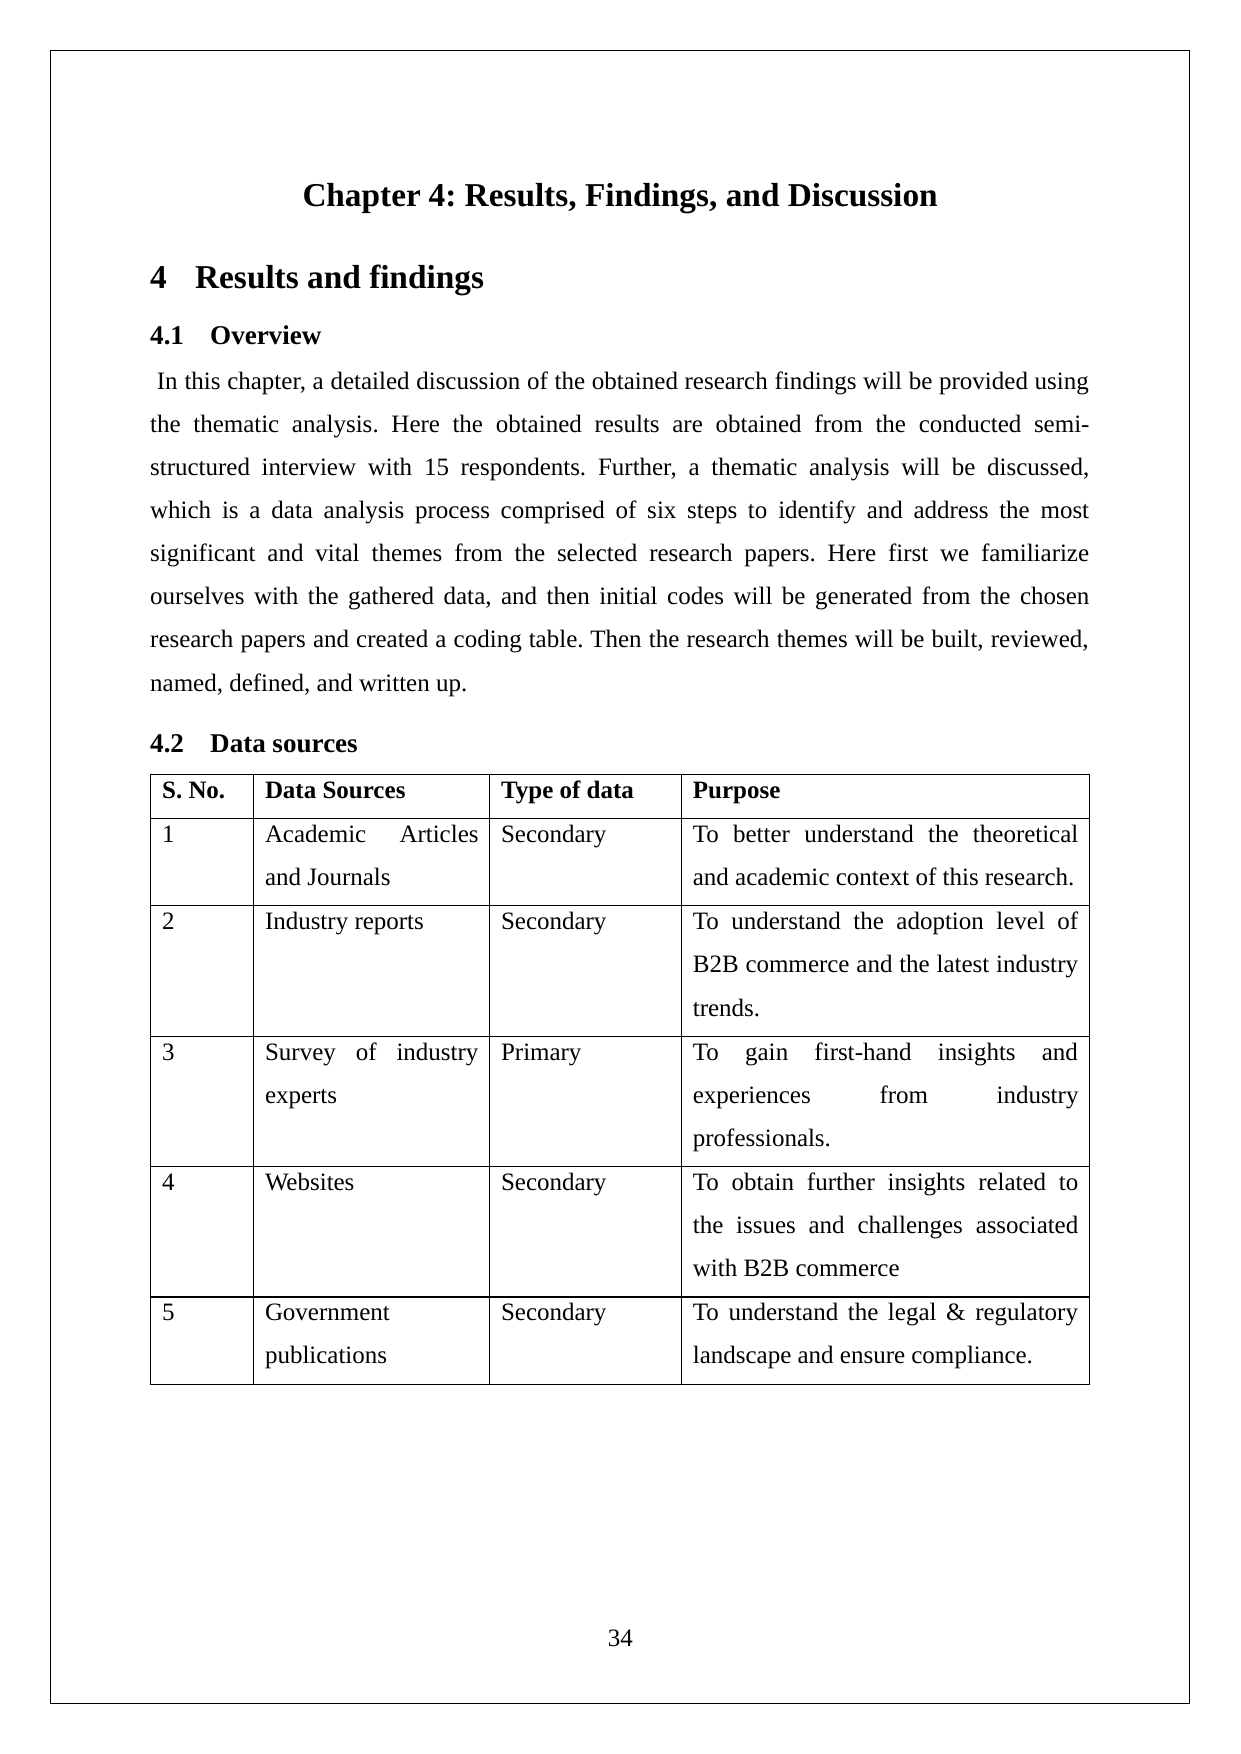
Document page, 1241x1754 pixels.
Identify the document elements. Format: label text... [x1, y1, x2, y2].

subtitle Results and findings [150, 257, 1090, 296]
table_cell Government publications [254, 1298, 489, 1383]
table_cell Secondary [490, 1298, 681, 1383]
table_cell 1 [151, 819, 253, 905]
table_cell To gain first-hand insights and experiences from industry professionals. [682, 1037, 1089, 1166]
table_cell To understand the adoption level of B2B commerce and the latest industry trends. [682, 906, 1089, 1036]
table_cell Websites [254, 1167, 489, 1296]
table_cell Academic Articles and Journals [254, 819, 489, 905]
text In this chapter, a detailed discussion of the obtained research findings will be provided using the thematic analysis. Here the obtained results are obtained from the conducted semi-structured interview with 15 respondents. Further, a thematic analysis will be discussed, which is a data analysis process comprised of six steps to identify and address the most significant and vital themes from the selected research papers. Here first we familiarize ourselves with the gathered data, and then initial codes will be generated from the chosen research papers and created a coding table. Then the research themes will be built, reviewed, named, defined, and written up. [150, 366, 1090, 696]
table_cell 4 [151, 1167, 253, 1296]
table_cell To better understand the theoretical and academic context of this research. [682, 819, 1089, 905]
table_cell To obtain further insights related to the issues and challenges associated with B2B commerce [682, 1167, 1089, 1296]
table_header Data Sources [254, 775, 489, 818]
table_cell 3 [151, 1037, 253, 1166]
table_cell Primary [490, 1037, 681, 1166]
table_cell Secondary [490, 819, 681, 905]
subtitle Chapter 4: Results, Findings, and Discussion [150, 175, 1090, 213]
table_cell Industry reports [254, 906, 489, 1036]
table_cell Secondary [490, 1167, 681, 1296]
table_header Purpose [682, 775, 1089, 818]
subtitle Data sources [150, 727, 1090, 759]
table_cell Secondary [490, 906, 681, 1036]
table_header Type of data [490, 775, 681, 818]
table_cell Survey of industry experts [254, 1037, 489, 1166]
table_cell 2 [151, 906, 253, 1036]
subtitle Overview [150, 319, 1090, 350]
table_cell 5 [151, 1298, 253, 1383]
table_header S. No. [151, 775, 253, 818]
table_cell To understand the legal & regulatory landscape and ensure compliance. [682, 1298, 1089, 1383]
